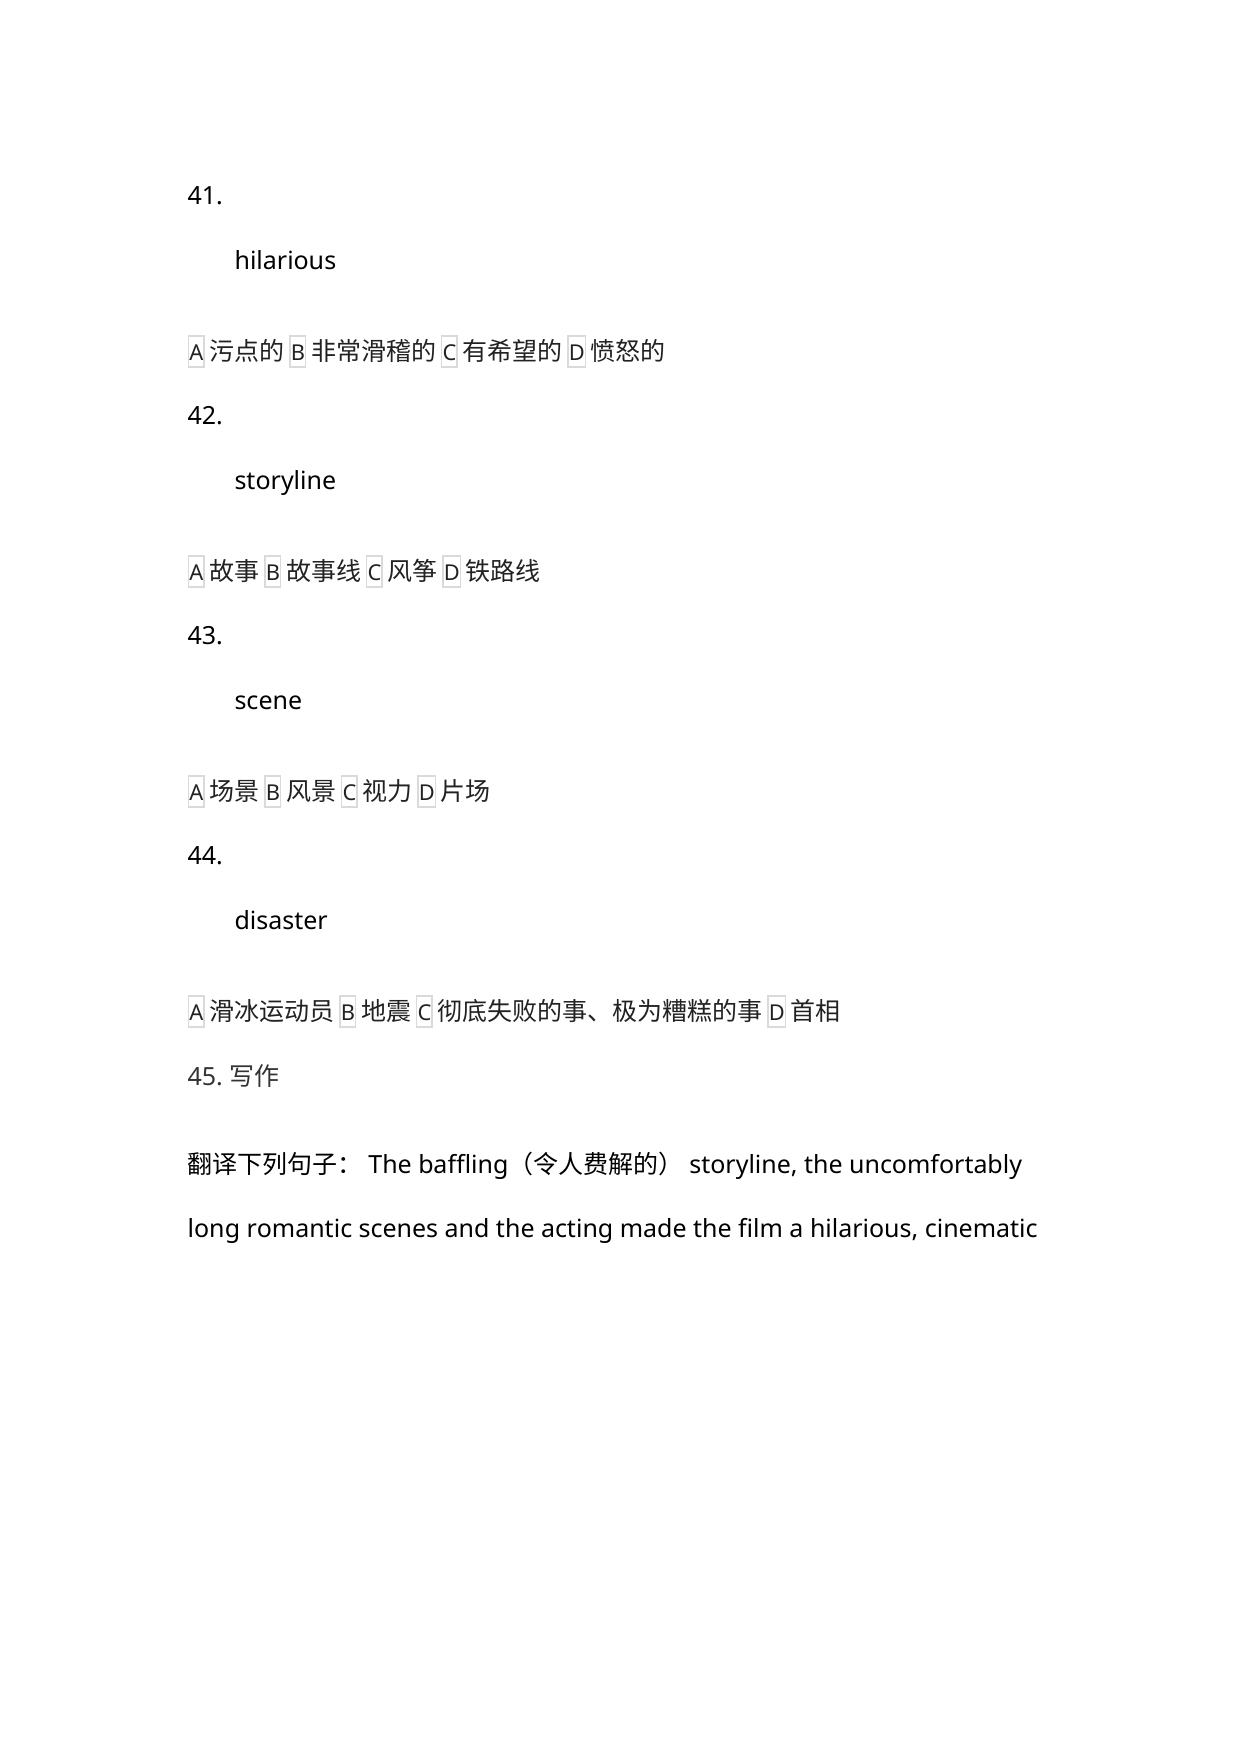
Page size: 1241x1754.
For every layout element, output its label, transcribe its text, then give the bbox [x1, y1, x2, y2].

text 45. 写作 [187, 1042, 1053, 1107]
text scene [234, 667, 1053, 732]
text 41. [187, 162, 1053, 227]
text storyline [234, 447, 1053, 512]
text 44. [187, 822, 1053, 887]
text 42. [187, 382, 1053, 447]
text A场景B风景C视力D片场 [187, 757, 1053, 822]
text disaster [234, 887, 1053, 952]
text 43. [187, 602, 1053, 667]
text A故事B故事线C风筝D铁路线 [187, 537, 1053, 602]
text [187, 1130, 1053, 1260]
text A污点的B非常滑稽的C有希望的D愤怒的 [187, 317, 1053, 382]
text hilarious [234, 227, 1053, 292]
text A滑冰运动员B地震C彻底失败的事、极为糟糕的事D首相 [187, 977, 1053, 1042]
